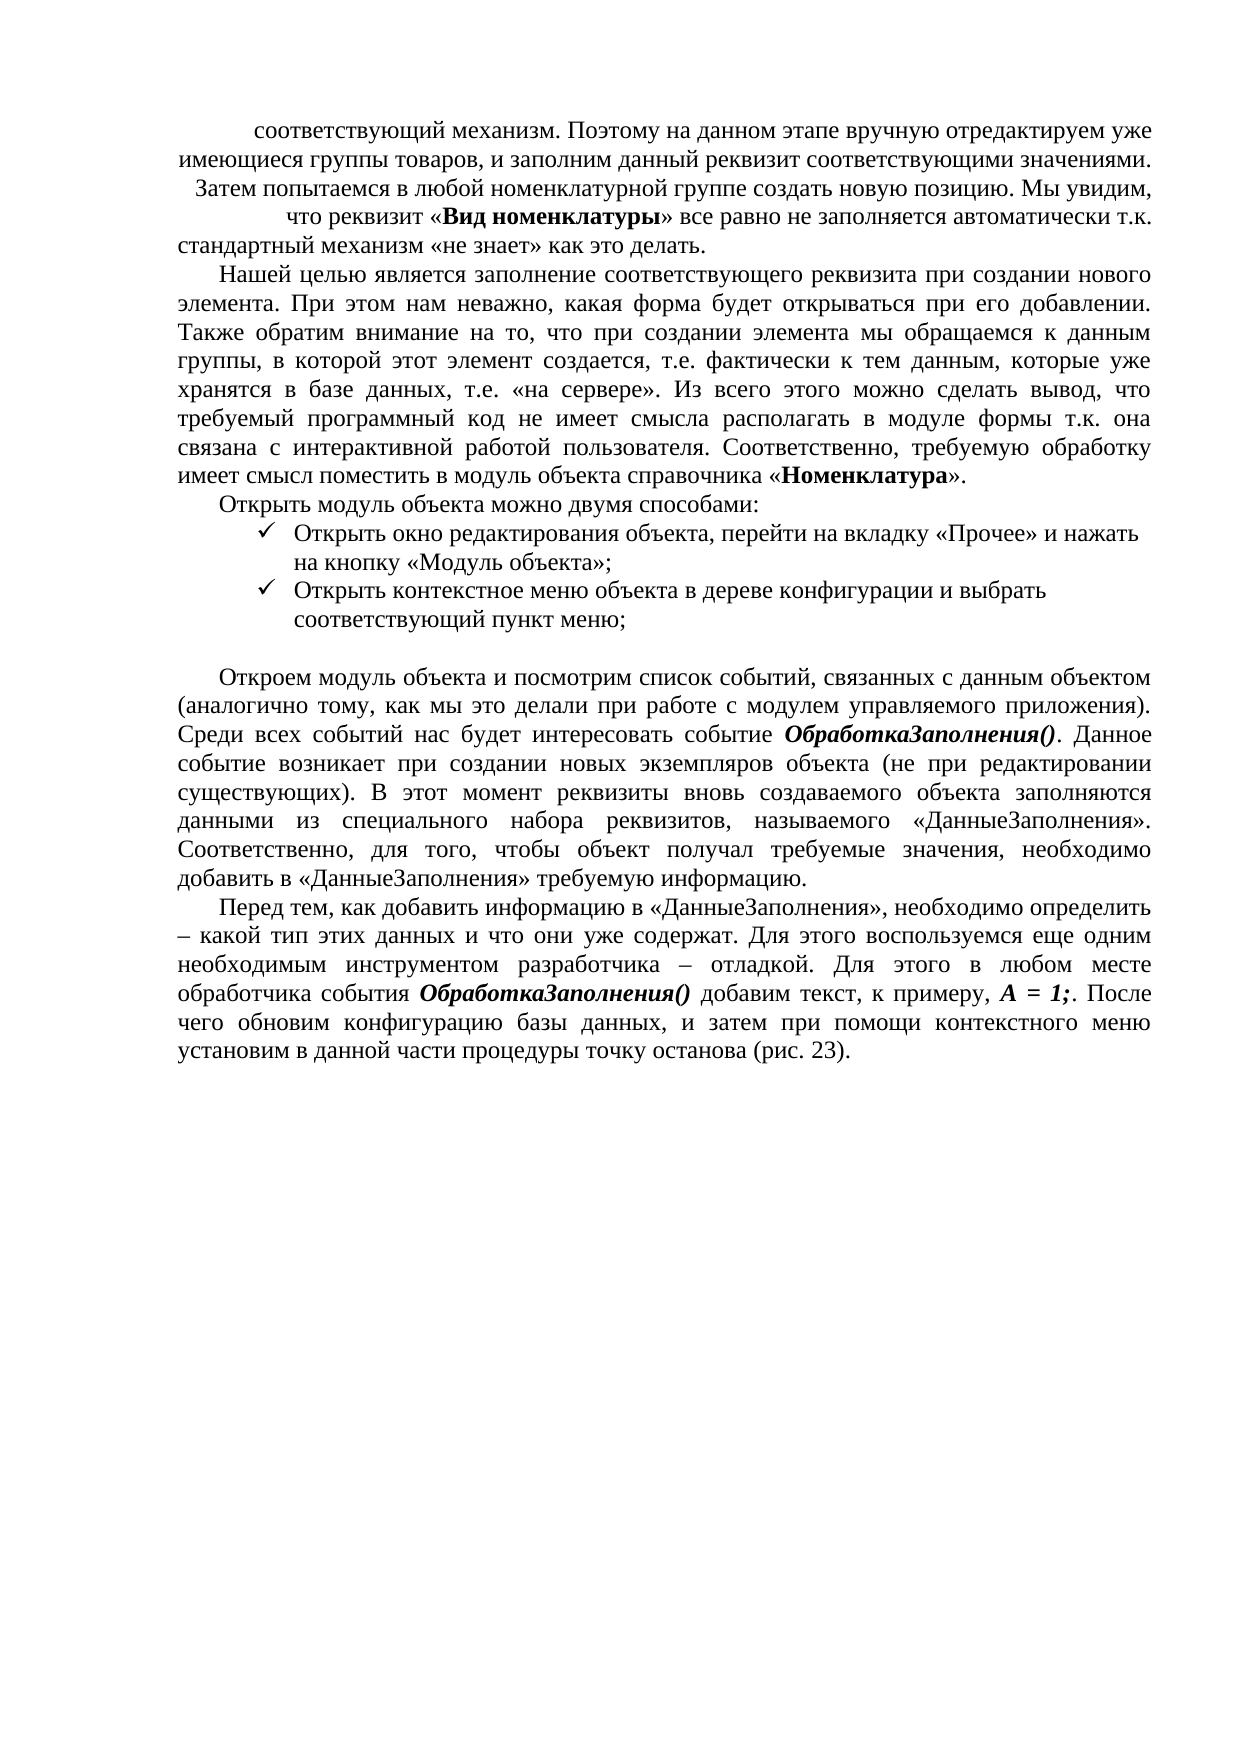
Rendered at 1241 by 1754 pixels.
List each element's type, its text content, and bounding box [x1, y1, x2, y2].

text Откроем модуль объекта и посмотрим список событий, связанных с данным объектом (аналогично тому, как мы это делали при работе с модулем управляемого приложения). Среди всех событий нас будет интересовать событие ОбработкаЗаполнения(). Данное событие возникает при создании новых экземпляров объекта (не при редактировании существующих). В этот момент реквизиты вновь создаваемого объекта заполняются данными из специального набора реквизитов, называемого «ДанныеЗаполнения». Соответственно, для того, чтобы объект получал требуемые значения, необходимо добавить в «ДанныеЗаполнения» требуемую информацию. [177, 662, 1152, 892]
text Открыть модуль объекта можно двумя способами: [218, 489, 1176, 518]
text Нашей целью является заполнение соответствующего реквизита при создании нового элемента. При этом нам неважно, какая форма будет открываться при его добавлении. Также обратим внимание на то, что при создании элемента мы обращаемся к данным группы, в которой этот элемент создается, т.е. фактически к тем данным, которые уже хранятся в базе данных, т.е. «на сервере». Из всего этого можно сделать вывод, что требуемый программный код не имеет смысла располагать в модуле формы т.к. она связана с интерактивной работой пользователя. Соответственно, требуемую обработку имеет смысл поместить в модуль объекта справочника «Номенклатура». [177, 259, 1152, 489]
list Открыть окно редактирования объекта, перейти на вкладку «Прочее» и нажать на кнопку «Модуль объекта»; [256, 518, 1152, 575]
list Открыть контекстное меню объекта в дереве конфигурации и выбрать соответствующий пункт меню; [256, 575, 1151, 633]
text соответствующий механизм. Поэтому на данном этапе вручную отредактируем уже имеющиеся группы товаров, и заполним данный реквизит соответствующими значениями. Затем попытаемся в любой номенклатурной группе создать новую позицию. Мы увидим, что реквизит «Вид номенклатуры» все равно не заполняется автоматически т.к. [161, 115, 1152, 230]
text стандартный механизм «не знает» как это делать. [177, 230, 1176, 259]
text Перед тем, как добавить информацию в «ДанныеЗаполнения», необходимо определить [218, 892, 1176, 920]
list какой тип этих данных и что они уже содержат. Для этого воспользуемся еще одним необходимым инструментом разработчика – отладкой. Для этого в любом месте обработчика события ОбработкаЗаполнения() добавим текст, к примеру, A = 1;. После чего обновим конфигурацию базы данных, и затем при помощи контекстного меню установим в данной части процедуры точку останова (рис. 23). [177, 920, 1152, 1064]
